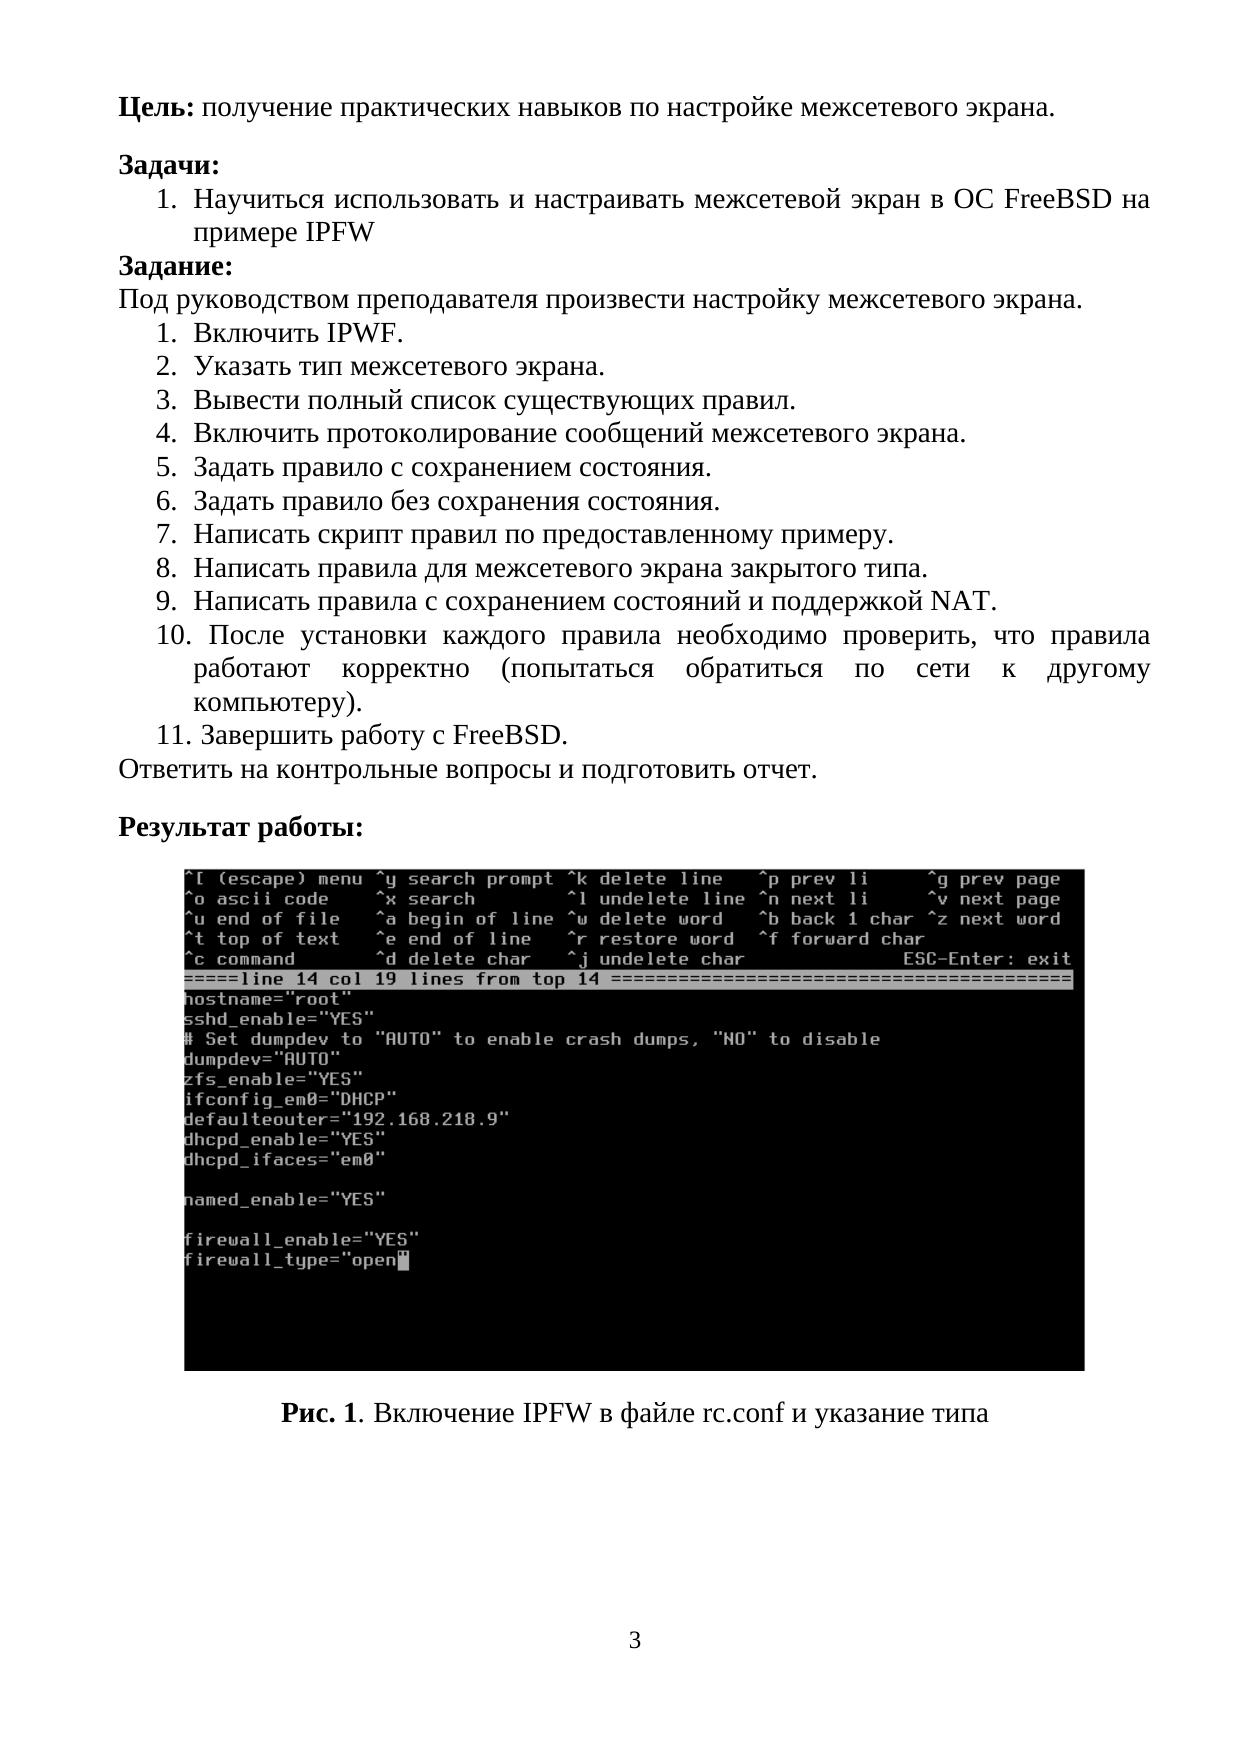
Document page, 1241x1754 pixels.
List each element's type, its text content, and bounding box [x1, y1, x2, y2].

text Задание: [118, 248, 1152, 281]
text Рис. 1. Включение IPFW в файле rc.conf и указание типа [118, 1396, 1152, 1429]
text Под руководством преподавателя произвести настройку межсетевого экрана. [118, 281, 1152, 315]
list Написать правила для межсетевого экрана закрытого типа. [156, 550, 1152, 583]
list Задать правило без сохранения состояния. [156, 483, 1152, 516]
list Включить IPWF. [156, 315, 1152, 348]
text Цель: получение практических навыков по настройке межсетевого экрана. [118, 89, 1152, 122]
list Включить протоколирование сообщений межсетевого экрана. [156, 416, 1152, 449]
list Вывести полный список существующих правил. [156, 382, 1152, 416]
text Задачи: [118, 147, 1152, 181]
picture [184, 868, 1086, 1371]
text Ответить на контрольные вопросы и подготовить отчет. [118, 751, 1152, 784]
text Результат работы: [118, 809, 1152, 843]
list Написать правила с сохранением состояний и поддержкой NAT. [156, 583, 1152, 617]
list Написать скрипт правил по предоставленному примеру. [156, 516, 1152, 550]
list Задать правило с сохранением состояния. [156, 449, 1152, 483]
list Научиться использовать и настраивать межсетевой экран в ОС FreeBSD на примере IPFW [156, 181, 1152, 248]
list Указать тип межсетевого экрана. [156, 348, 1152, 382]
list После установки каждого правила необходимо проверить, что правила работают корректно (попытаться обратиться по сети к другому компьютеру). [156, 617, 1152, 717]
list Завершить работу с FreeBSD. [156, 717, 1152, 751]
